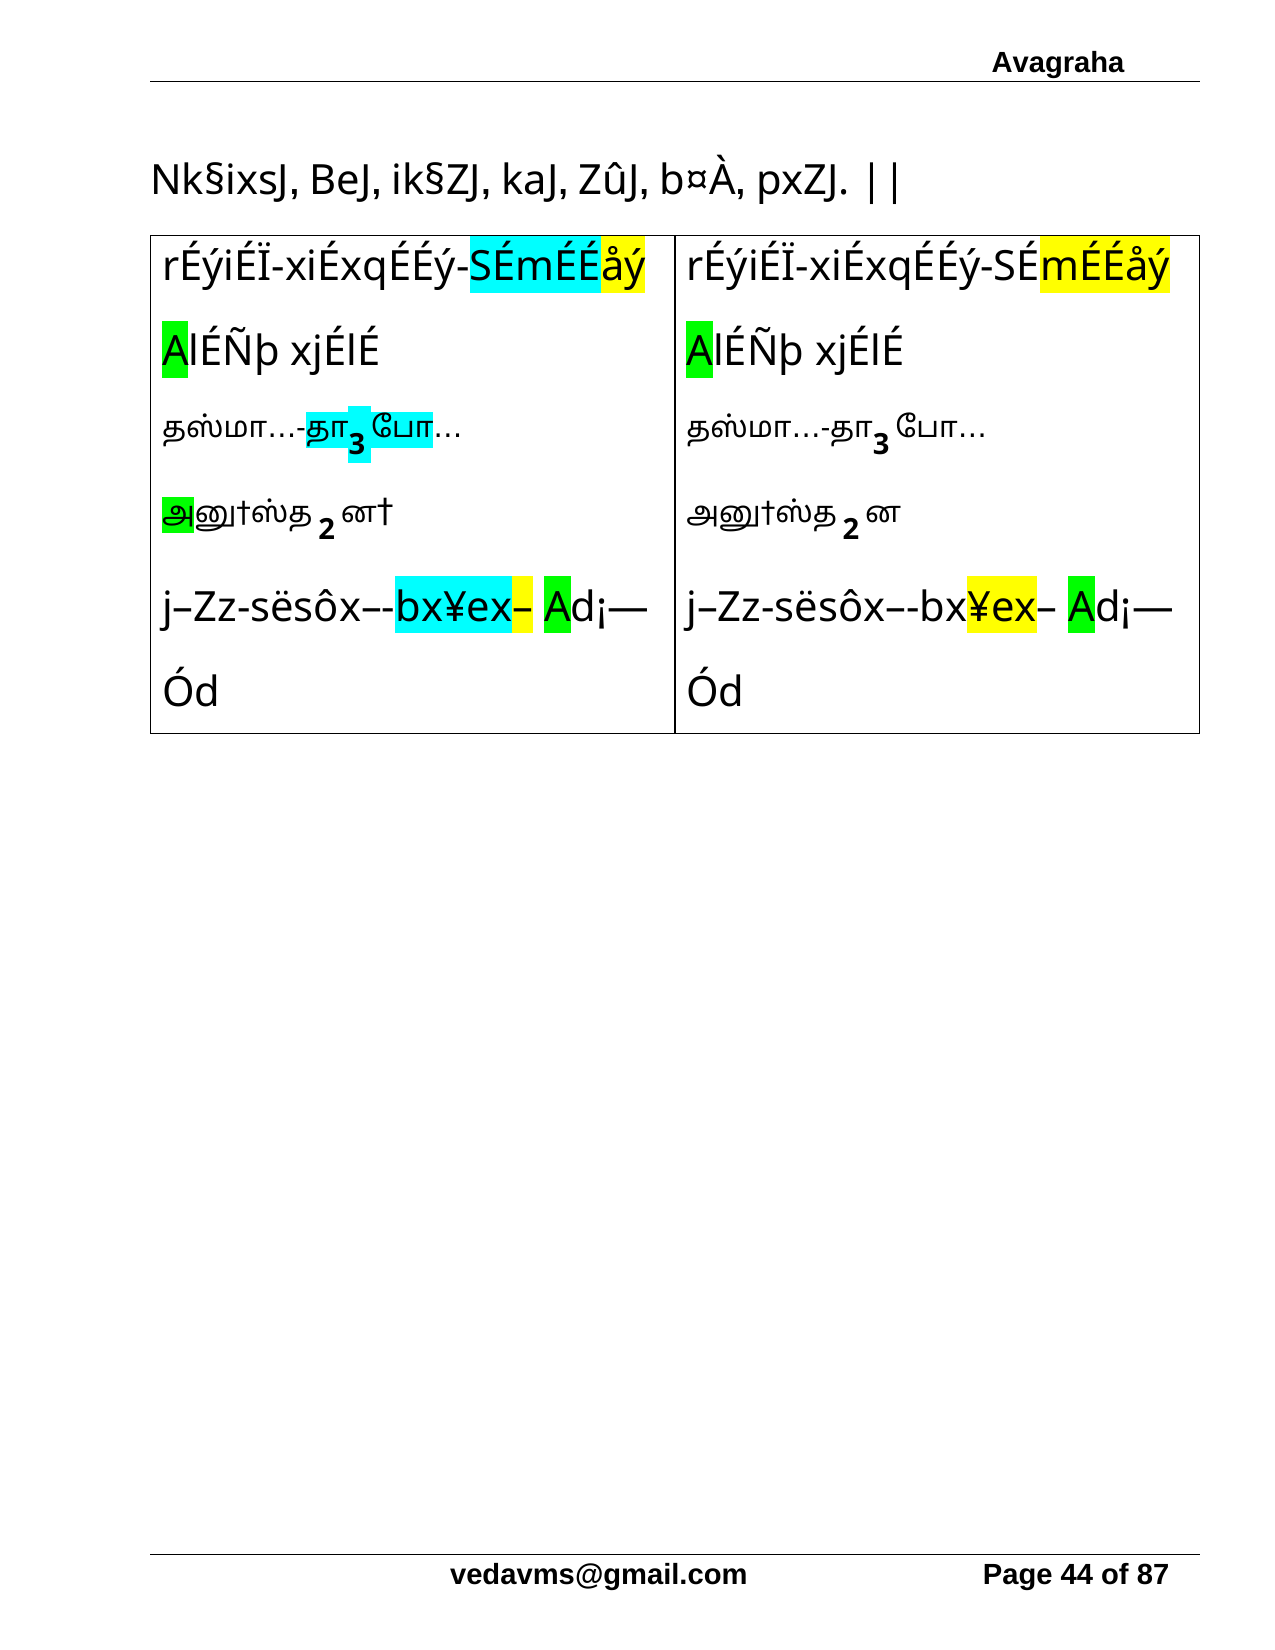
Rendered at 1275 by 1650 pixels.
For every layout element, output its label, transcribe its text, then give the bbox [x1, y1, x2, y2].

table_header rÉýiÉÏ-xiÉxqÉÉý-SÉmÉÉåý AlÉÑþ xjÉlÉ தஸ்மா…-தா3போ… அனு†ஸ்த2ன† j–Zz-sësôx–-bx¥ex– Ad¡— Ód [151, 236, 674, 732]
table_header rÉýiÉÏ-xiÉxqÉÉý-SÉmÉÉåý AlÉÑþ xjÉlÉ தஸ்மா…-தா3போ… அனு†ஸ்த2ன j–Zz-sësôx–-bx¥ex– Ad¡— Ód [676, 236, 1199, 732]
text Nk§ixsJ, BeJ, ik§ZJ, kaJ, ZûJ, b¤À, pxZJ. || [150, 150, 1200, 207]
